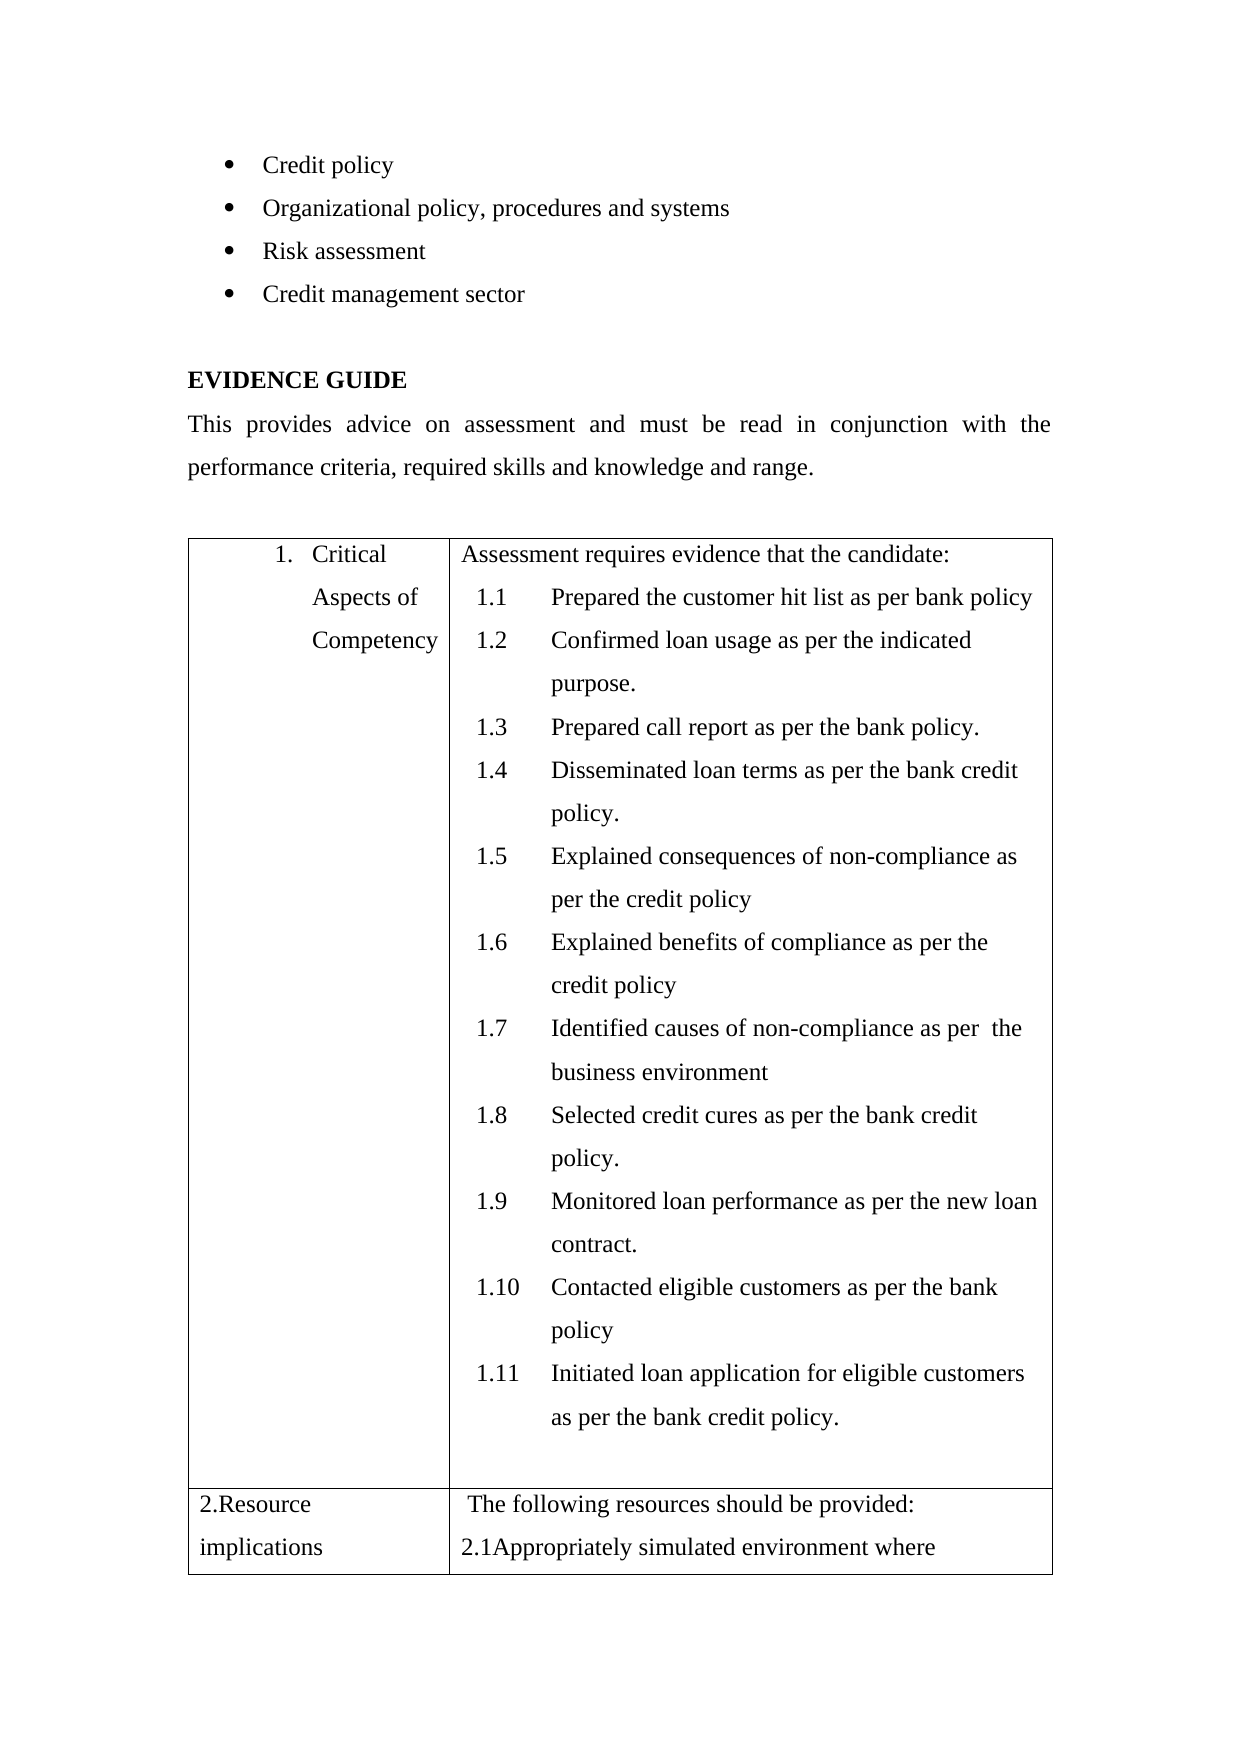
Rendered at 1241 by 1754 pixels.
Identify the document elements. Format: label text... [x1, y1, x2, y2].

list Risk assessment [225, 236, 1053, 265]
table_header Assessment requires evidence that the candidate: Prepared the customer hit list as per bank policy Confirmed loan usage as per the indicated purpose. Prepared call report as per the bank policy. Disseminated loan terms as per the bank credit policy. Explained consequences of non-compliance as per the credit policy Explained benefits of compliance as per the credit policy Identified causes of non-compliance as per the business environment Selected credit cures as per the bank credit policy. Monitored loan performance as per the new loan contract. Contacted eligible customers as per the bank policy Initiated loan application for eligible customers as per the bank credit policy. [450, 539, 1052, 1488]
list Credit management sector [225, 279, 1053, 308]
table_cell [189, 1489, 449, 1574]
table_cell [450, 1489, 1052, 1574]
list Organizational policy, procedures and systems [225, 193, 1053, 222]
text This provides advice on assessment and must be read in conjunction with the performance criteria, required skills and knowledge and range. [187, 409, 1053, 481]
list Credit policy [225, 150, 1053, 179]
table_header Critical Aspects of Competency [189, 539, 449, 1488]
text EVIDENCE GUIDE [187, 366, 1053, 394]
